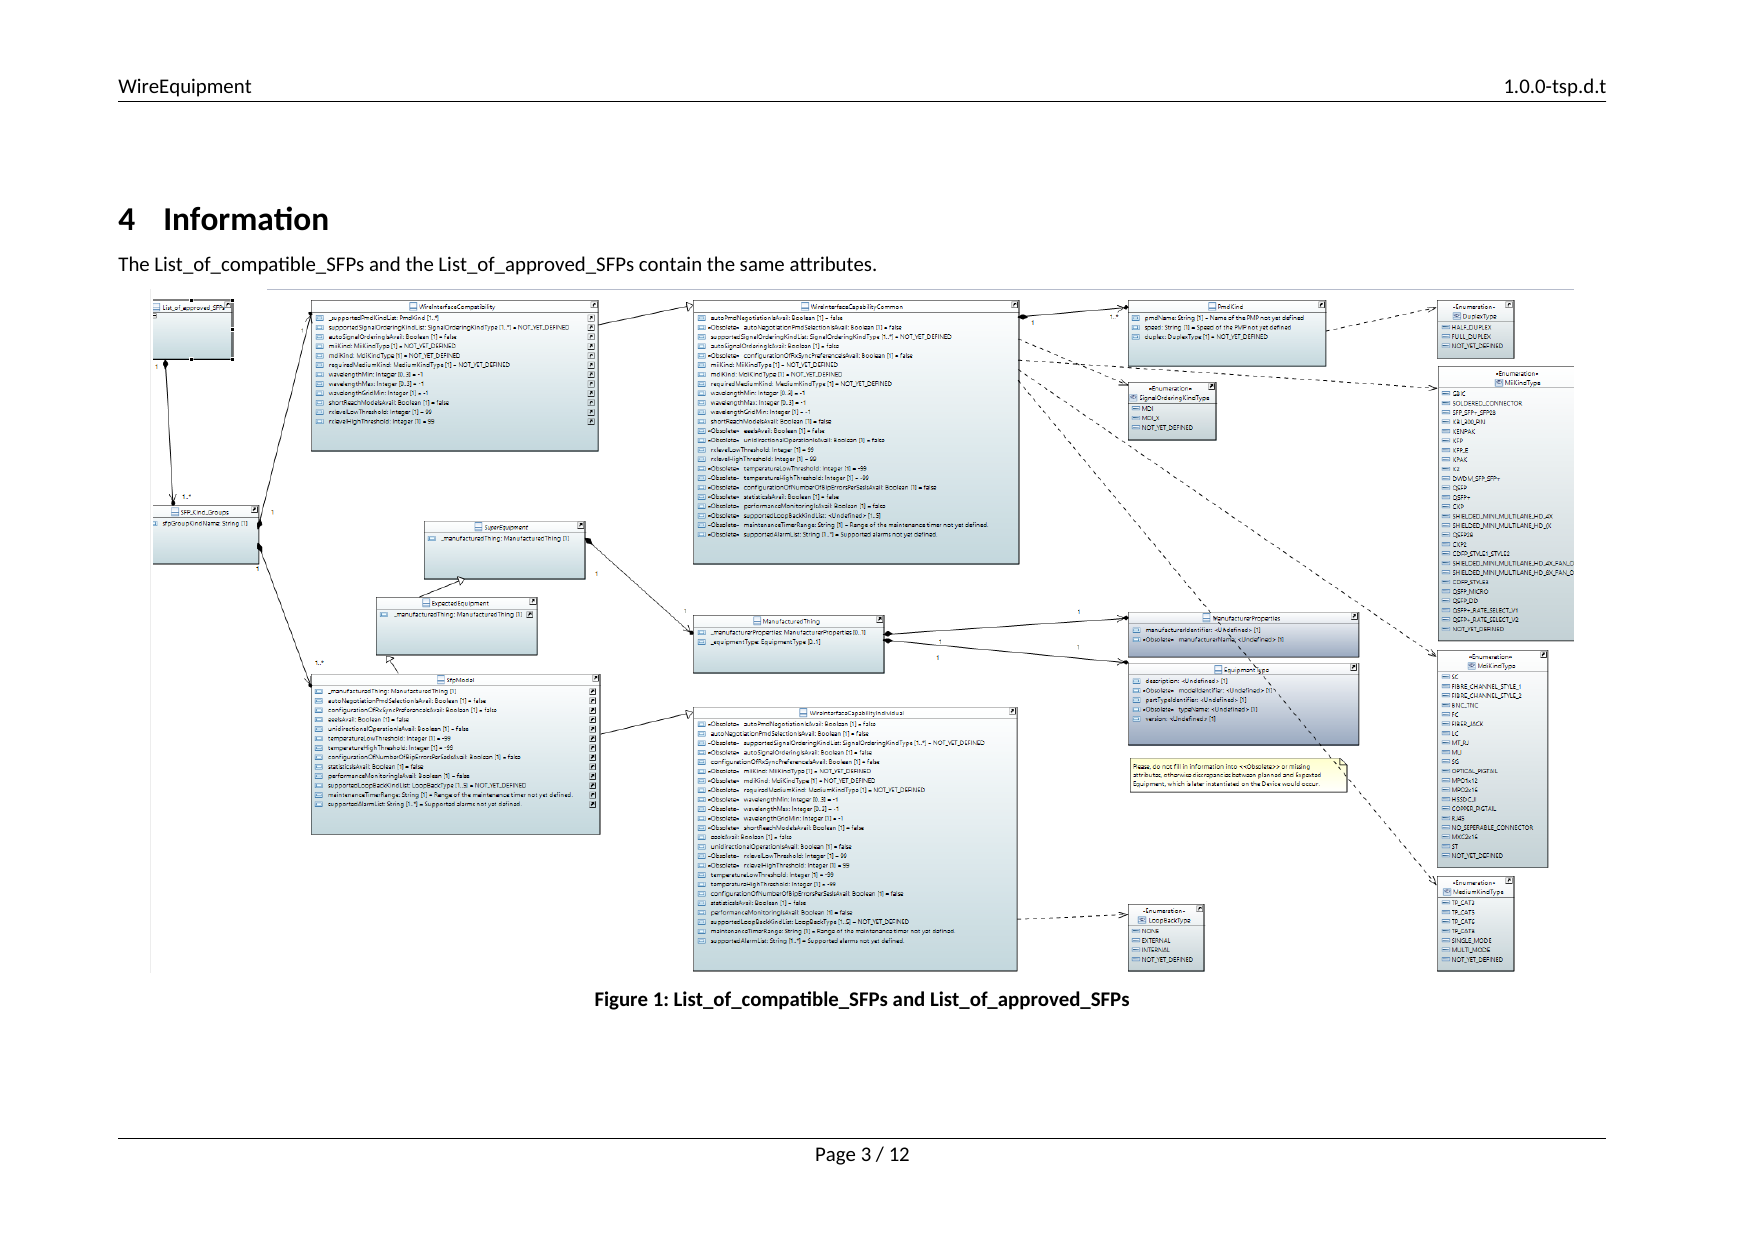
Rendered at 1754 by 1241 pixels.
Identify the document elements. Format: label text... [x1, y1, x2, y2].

text The List_of_compatible_SFPs and the List_of_approved_SFPs contain the same attributes. [118, 251, 1606, 277]
text Figure 1: List_of_compatible_SFPs and List_of_approved_SFPs [118, 986, 1606, 1011]
subtitle Information [118, 198, 1606, 239]
picture [150, 289, 1574, 973]
